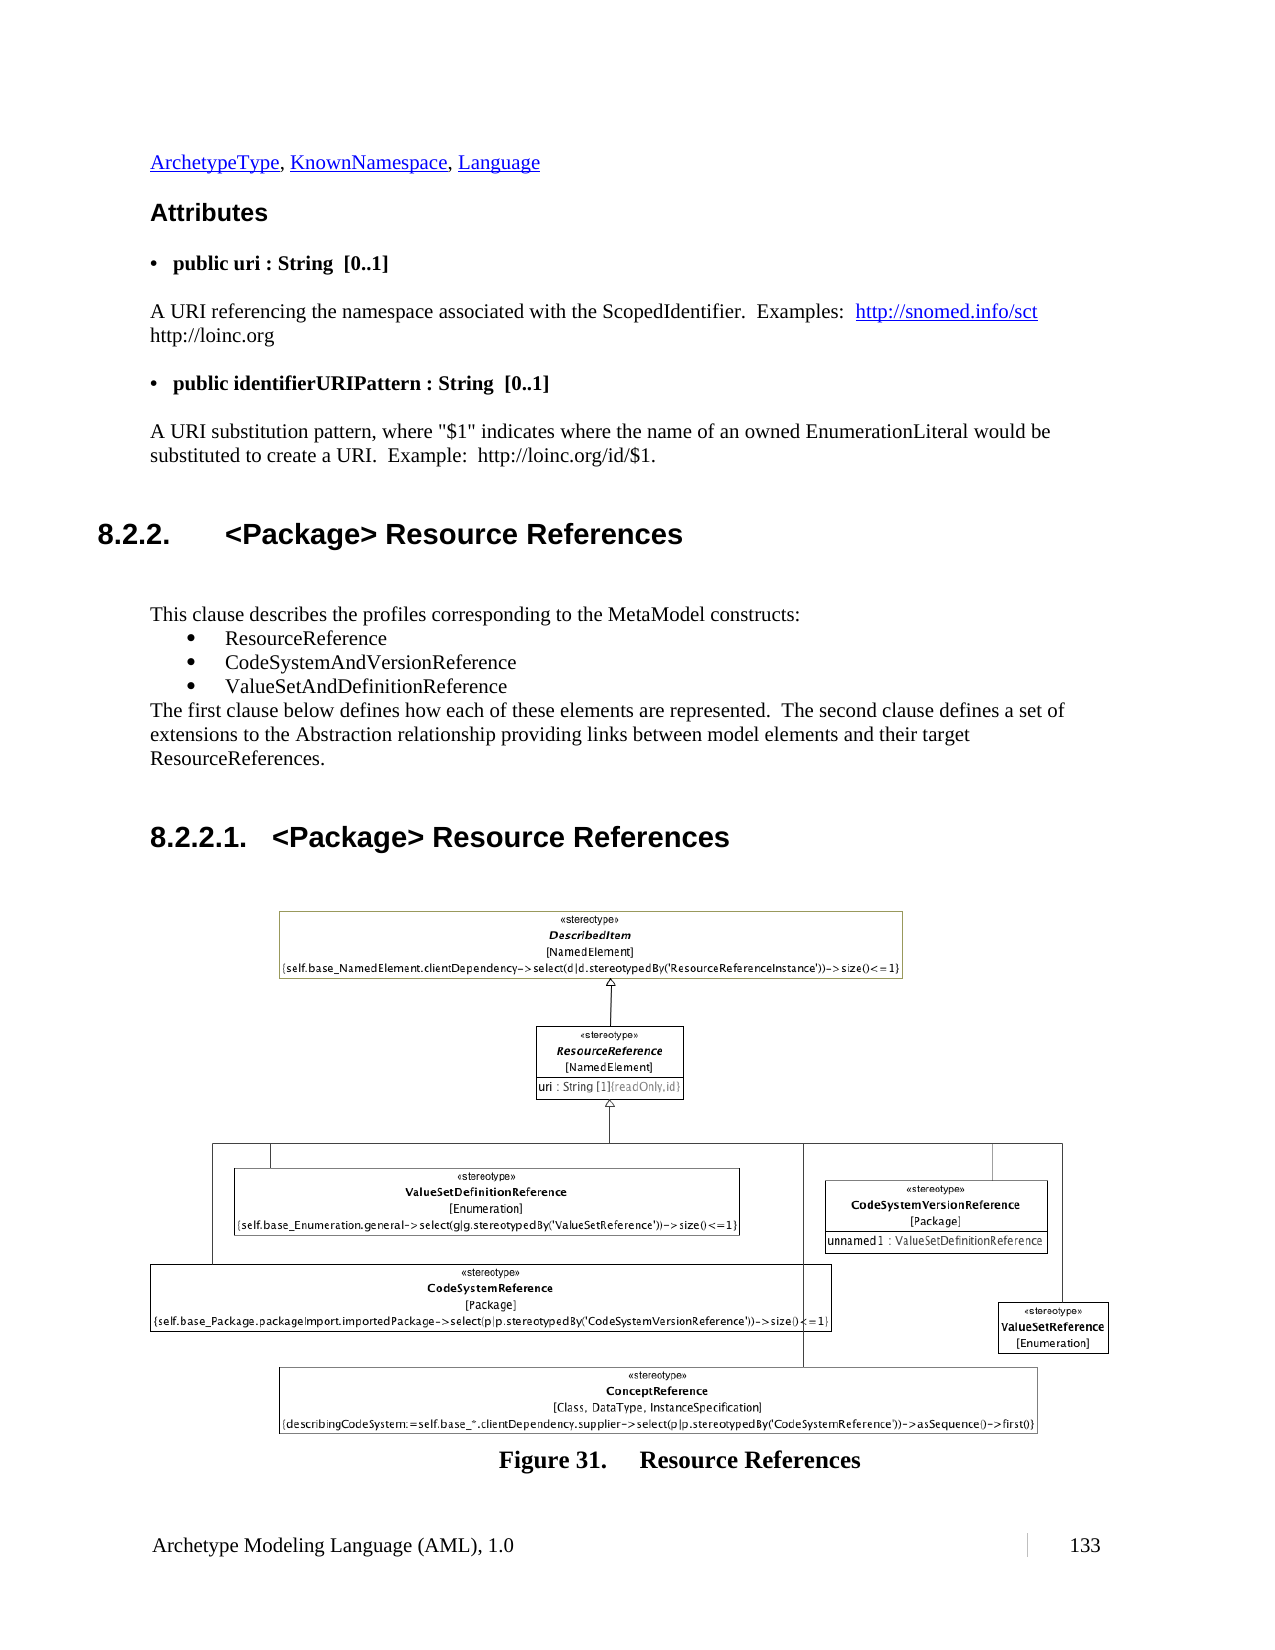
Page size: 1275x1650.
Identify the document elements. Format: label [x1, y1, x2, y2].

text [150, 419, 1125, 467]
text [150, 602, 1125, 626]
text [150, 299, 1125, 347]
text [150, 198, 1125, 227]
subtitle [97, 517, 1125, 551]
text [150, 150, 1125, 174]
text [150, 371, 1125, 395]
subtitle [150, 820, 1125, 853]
picture [150, 904, 1125, 1445]
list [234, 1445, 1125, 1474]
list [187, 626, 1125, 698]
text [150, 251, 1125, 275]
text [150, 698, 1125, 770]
